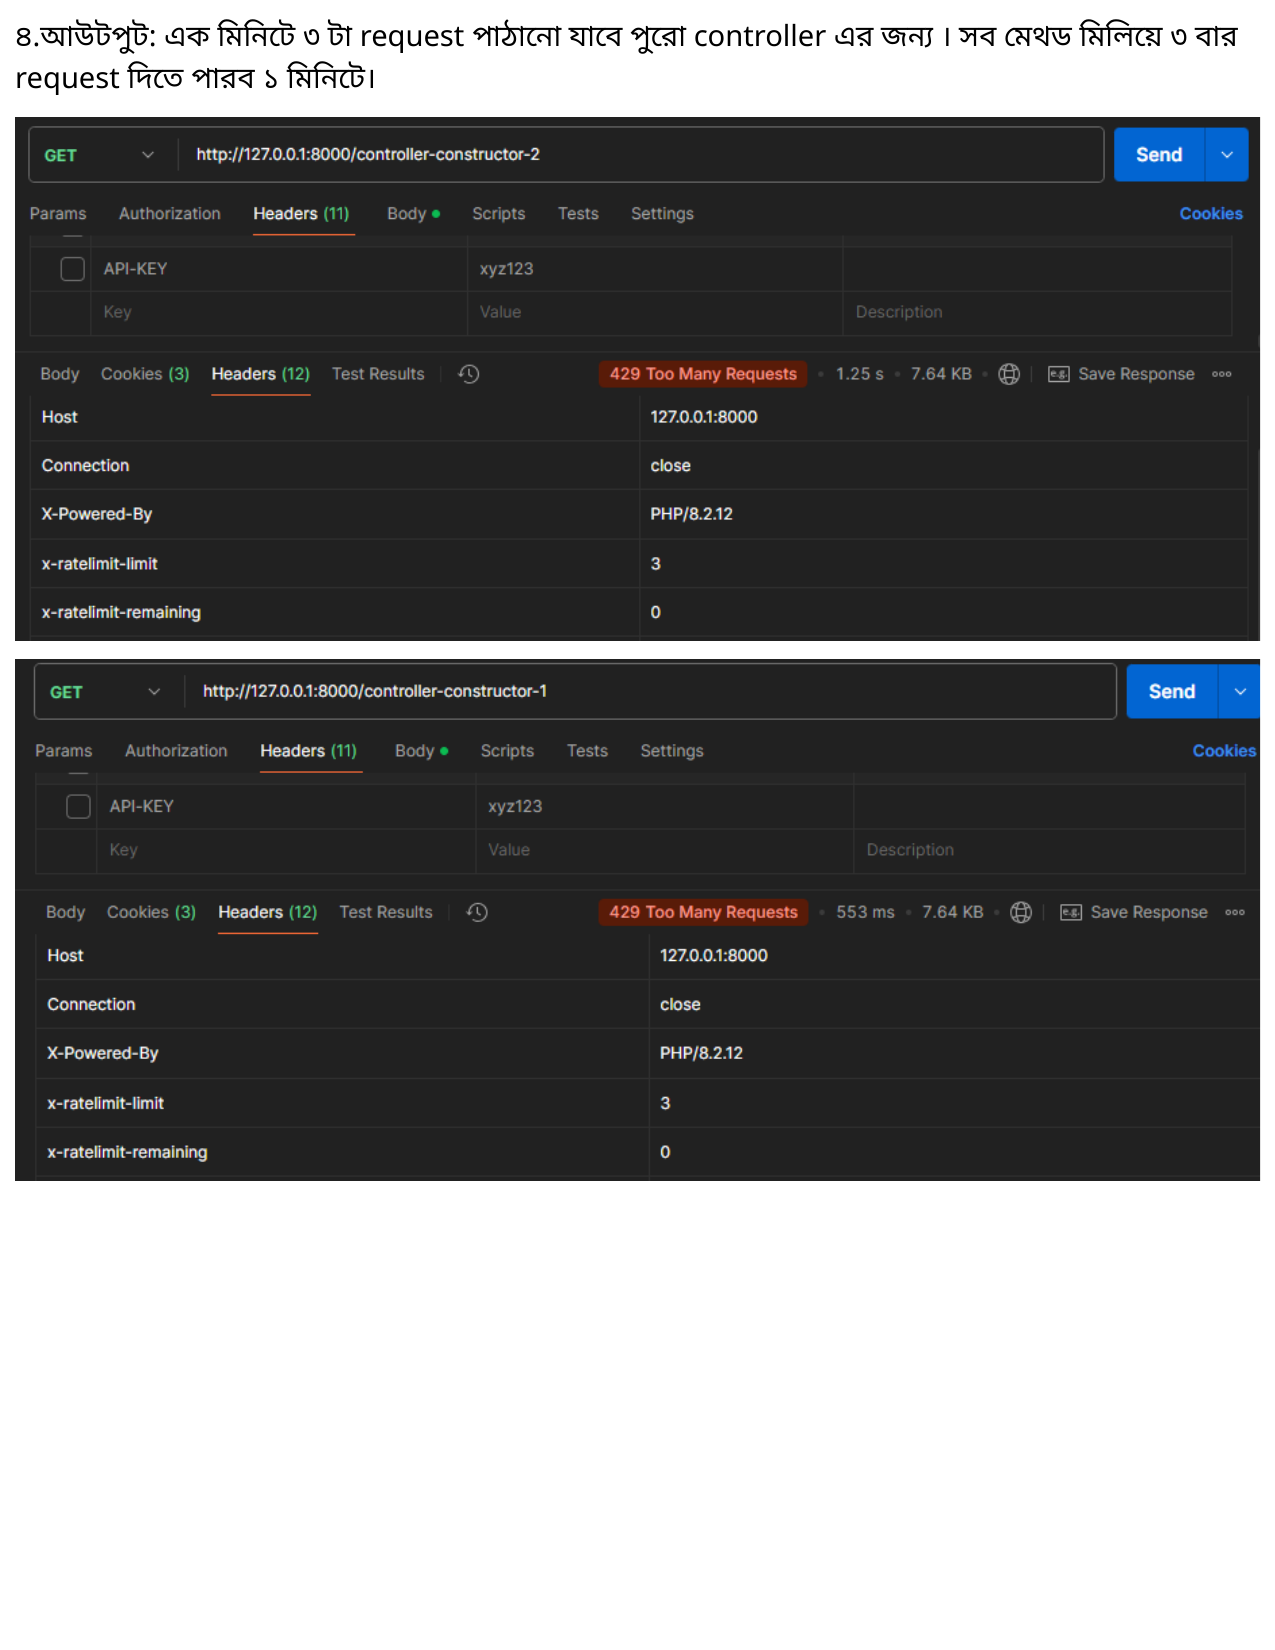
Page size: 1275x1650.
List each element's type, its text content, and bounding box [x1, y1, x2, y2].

picture [15, 117, 1261, 641]
text ৪.আউটপুট: এক মিনিটে ৩ টা request পাঠানো যাবে পুরো controller এর জন্য । সব মেথড মিলিয়ে ৩ বার request দিতে পারব ১ মিনিটে। [15, 15, 1260, 97]
picture [15, 659, 1261, 1181]
